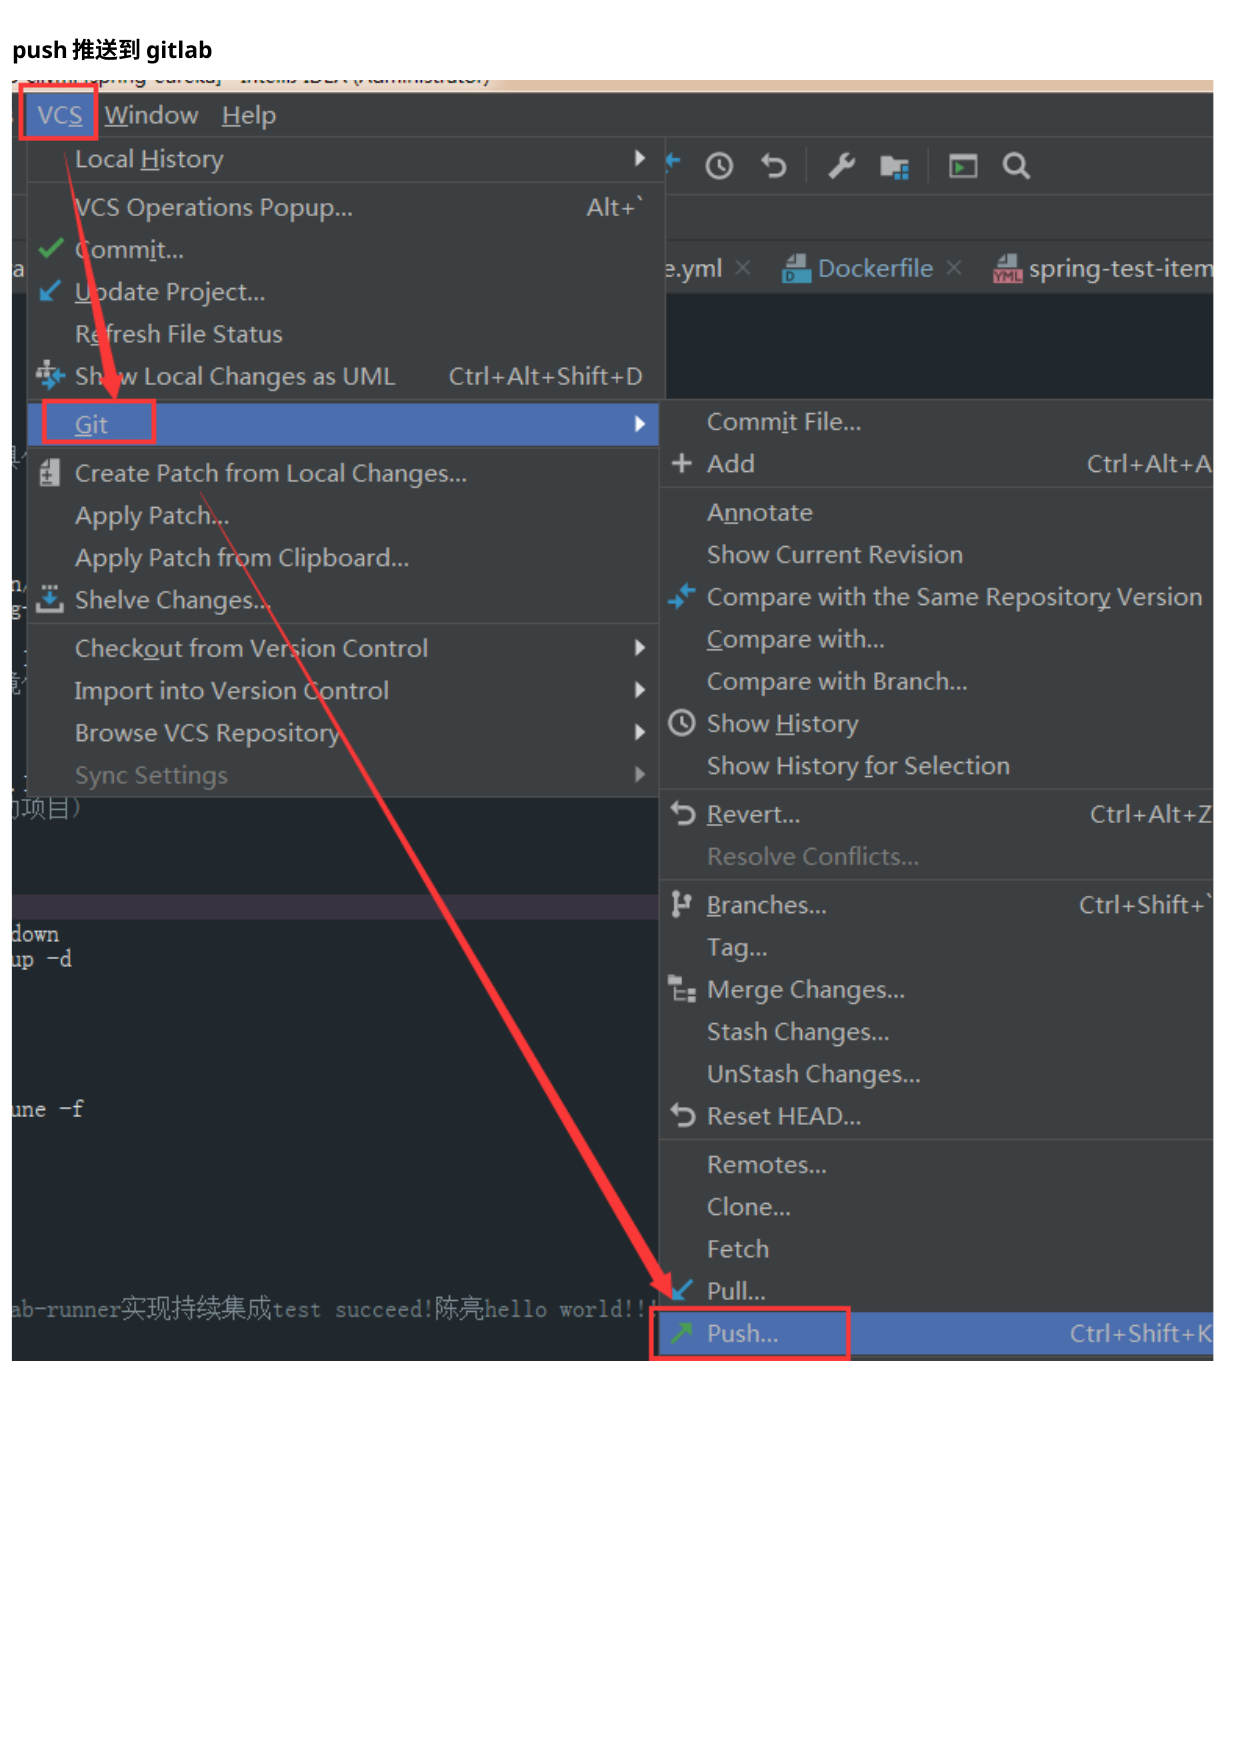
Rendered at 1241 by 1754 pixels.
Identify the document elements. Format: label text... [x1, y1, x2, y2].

list push推送到gitlab [12, 16, 1228, 81]
picture [11, 80, 1214, 1361]
